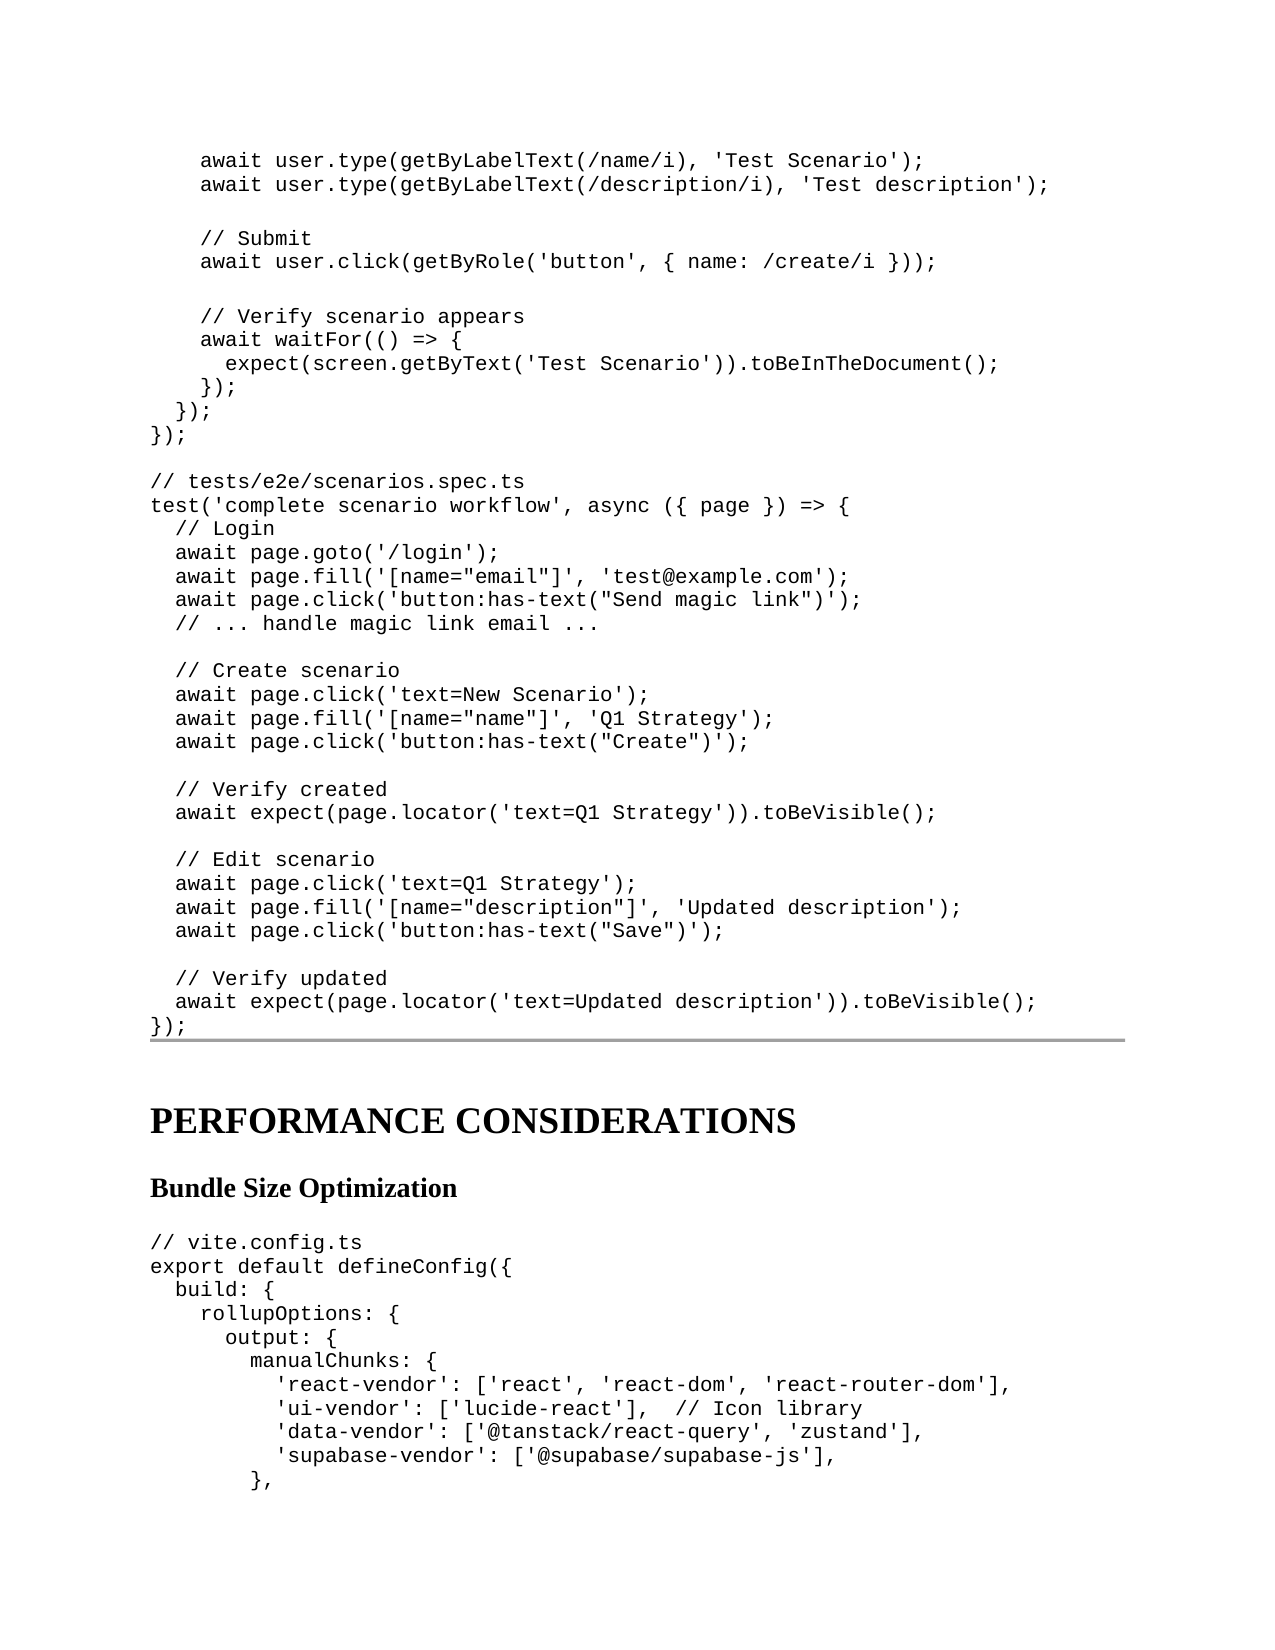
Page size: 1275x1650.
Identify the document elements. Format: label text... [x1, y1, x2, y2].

text expect(screen.getByText('Test Scenario')).toBeInTheDocument(); [150, 353, 1125, 377]
text await page.click('button:has-text("Save")'); [150, 920, 1125, 944]
text }, [150, 1469, 1125, 1492]
text // vite.config.ts [150, 1232, 1125, 1256]
text // Verify updated [150, 968, 1125, 991]
text manualChunks: { [150, 1350, 1125, 1374]
text await waitFor(() => { [150, 329, 1125, 353]
text rollupOptions: { [150, 1303, 1125, 1327]
text }); [150, 424, 1125, 447]
text await expect(page.locator('text=Updated description')).toBeVisible(); [150, 991, 1125, 1015]
text await user.type(getByLabelText(/description/i), 'Test description'); [150, 174, 1125, 197]
text await page.click('button:has-text("Create")'); [150, 731, 1125, 755]
text await page.fill('[name="description"]', 'Updated description'); [150, 897, 1125, 920]
text build: { [150, 1279, 1125, 1303]
text await page.click('button:has-text("Send magic link")'); [150, 589, 1125, 613]
text await page.goto('/login'); [150, 542, 1125, 566]
text }); [150, 400, 1125, 424]
text export default defineConfig({ [150, 1256, 1125, 1279]
text await page.click('text=New Scenario'); [150, 684, 1125, 708]
text await page.fill('[name="email"]', 'test@example.com'); [150, 566, 1125, 589]
text await user.type(getByLabelText(/name/i), 'Test Scenario'); [150, 150, 1125, 174]
text // Create scenario [150, 660, 1125, 684]
text 'react-vendor': ['react', 'react-dom', 'react-router-dom'], [150, 1374, 1125, 1398]
text }); [150, 377, 1125, 400]
text // ... handle magic link email ... [150, 613, 1125, 637]
text // Edit scenario [150, 849, 1125, 873]
text // Verify scenario appears [150, 306, 1125, 329]
text await user.click(getByRole('button', { name: /create/i })); [150, 251, 1125, 275]
text await page.click('text=Q1 Strategy'); [150, 873, 1125, 897]
text // Submit [150, 228, 1125, 251]
text // Verify created [150, 778, 1125, 802]
text PERFORMANCE CONSIDERATIONS [150, 1098, 1125, 1141]
text }); [150, 1015, 1125, 1038]
text Bundle Size Optimization [150, 1171, 1125, 1203]
text // tests/e2e/scenarios.spec.ts [150, 471, 1125, 495]
text test('complete scenario workflow', async ({ page }) => { [150, 495, 1125, 518]
text await expect(page.locator('text=Q1 Strategy')).toBeVisible(); [150, 802, 1125, 826]
text await page.fill('[name="name"]', 'Q1 Strategy'); [150, 708, 1125, 731]
text 'supabase-vendor': ['@supabase/supabase-js'], [150, 1445, 1125, 1469]
text // Login [150, 518, 1125, 542]
text 'data-vendor': ['@tanstack/react-query', 'zustand'], [150, 1421, 1125, 1445]
text output: { [150, 1327, 1125, 1350]
text 'ui-vendor': ['lucide-react'], // Icon library [150, 1398, 1125, 1421]
